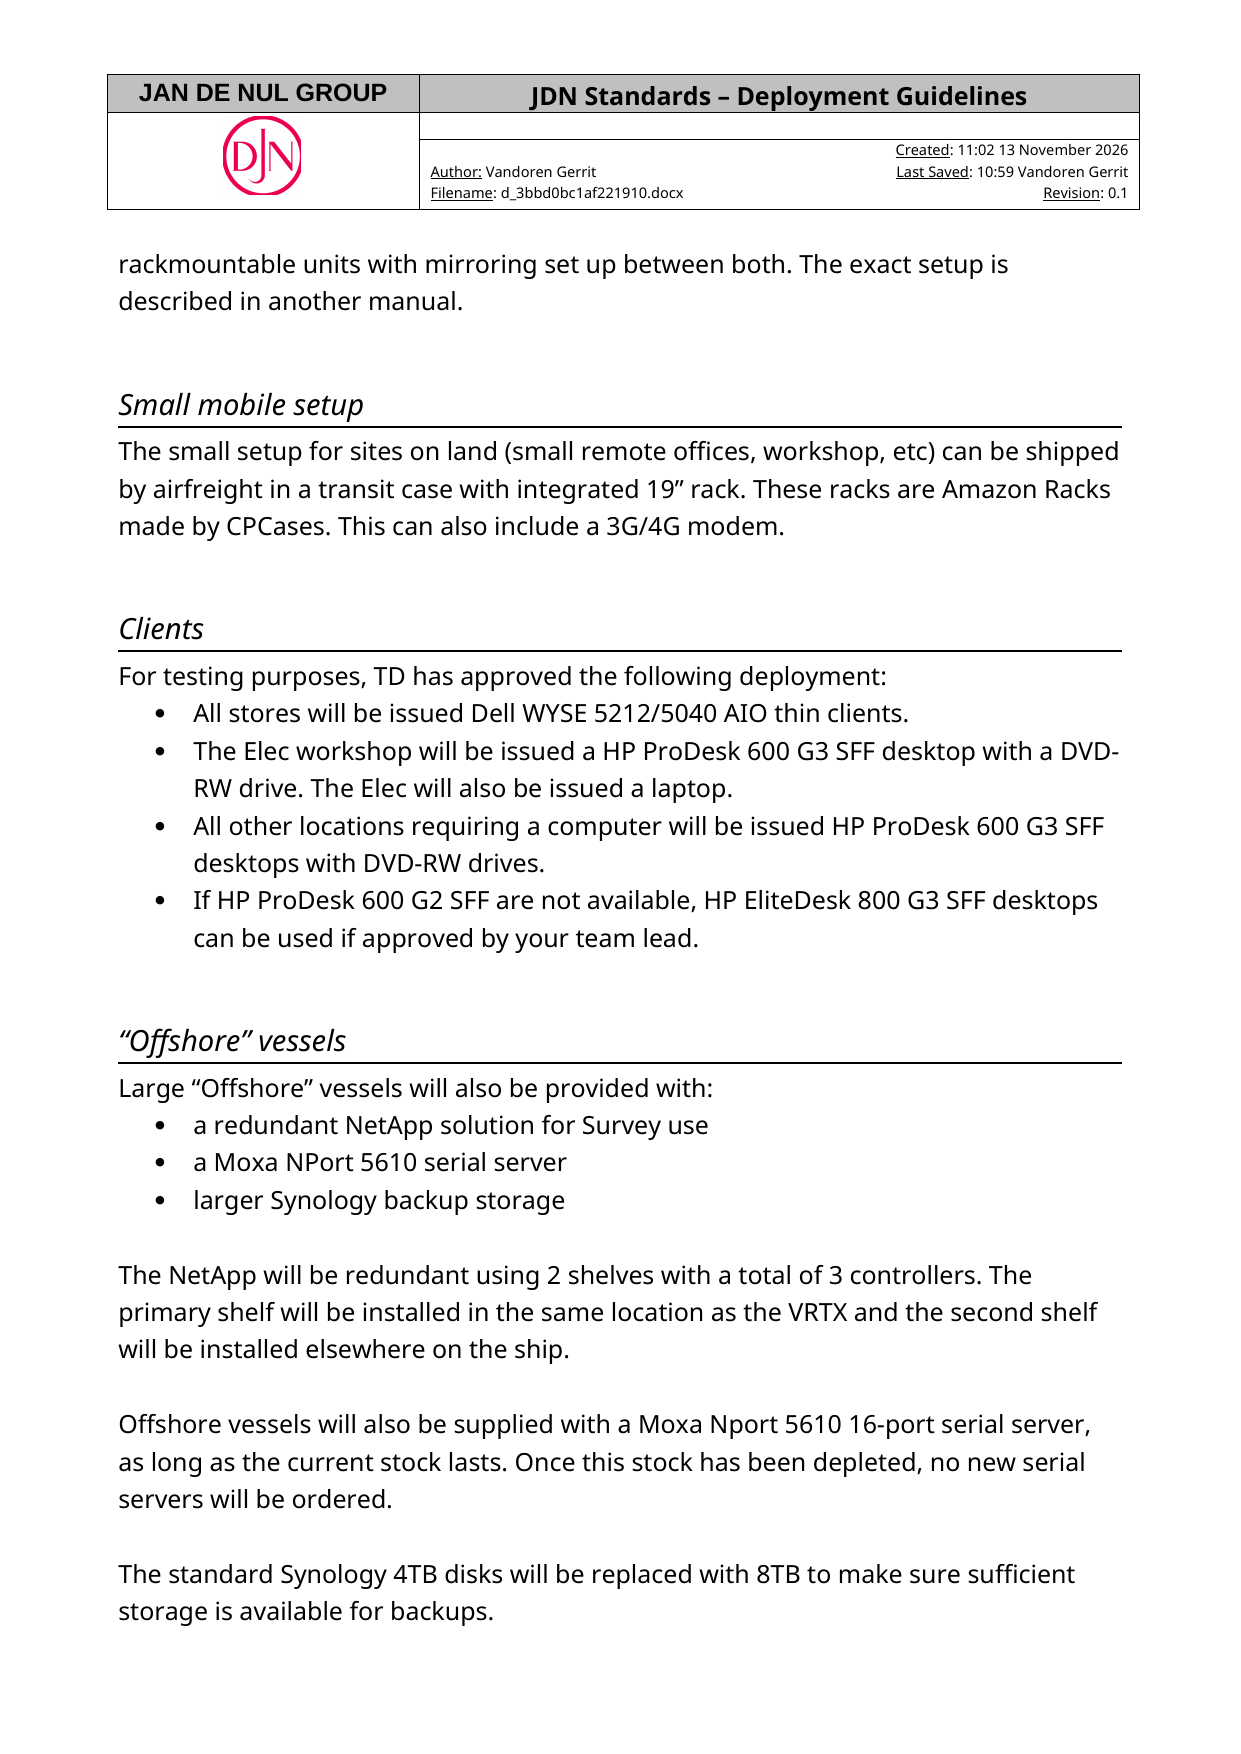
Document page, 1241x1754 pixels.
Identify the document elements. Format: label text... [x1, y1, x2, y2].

list All other locations requiring a computer will be issued HP ProDesk 600 G3 SFF desktops with DVD-RW drives. [156, 808, 1122, 880]
list a Moxa NPort 5610 serial server [156, 1145, 1122, 1179]
subtitle Small mobile setup [118, 384, 1122, 426]
text The NetApp will be redundant using 2 shelves with a total of 3 controllers. The primary shelf will be installed in the same location as the VRTX and the second shelf will be installed elsewhere on the ship. [118, 1257, 1122, 1366]
text For testing purposes, TD has approved the following deployment: [118, 659, 1122, 693]
text Offshore vessels will also be supplied with a Moxa Nport 5610 16-port serial server, as long as the current stock lasts. Once this stock has been depleted, no new serial servers will be ordered. [118, 1407, 1122, 1516]
text The small setup for sites on land (small remote offices, workshop, etc) can be shipped by airfreight in a transit case with integrated 19” rack. These racks are Amazon Racks made by CPCases. This can also include a 3G/4G modem. [118, 434, 1122, 543]
text The standard Synology 4TB disks will be replaced with 8TB to make sure sufficient storage is available for backups. [118, 1556, 1122, 1628]
subtitle Clients [118, 608, 1122, 650]
list a redundant NetApp solution for Survey use [156, 1108, 1122, 1142]
subtitle “Offshore” vessels [118, 1020, 1122, 1062]
text Large “Offshore” vessels will also be provided with: [118, 1070, 1122, 1104]
list The Elec workshop will be issued a HP ProDesk 600 G3 SFF desktop with a DVD-RW drive. The Elec will also be issued a laptop. [156, 733, 1122, 805]
list If HP ProDesk 600 G2 SFF are not available, HP EliteDesk 800 G3 SFF desktops can be used if approved by your team lead. [156, 883, 1122, 954]
picture [222, 116, 301, 195]
list larger Synology backup storage [156, 1182, 1122, 1217]
list All stores will be issued Dell WYSE 5212/5040 AIO thin clients. [156, 696, 1122, 730]
